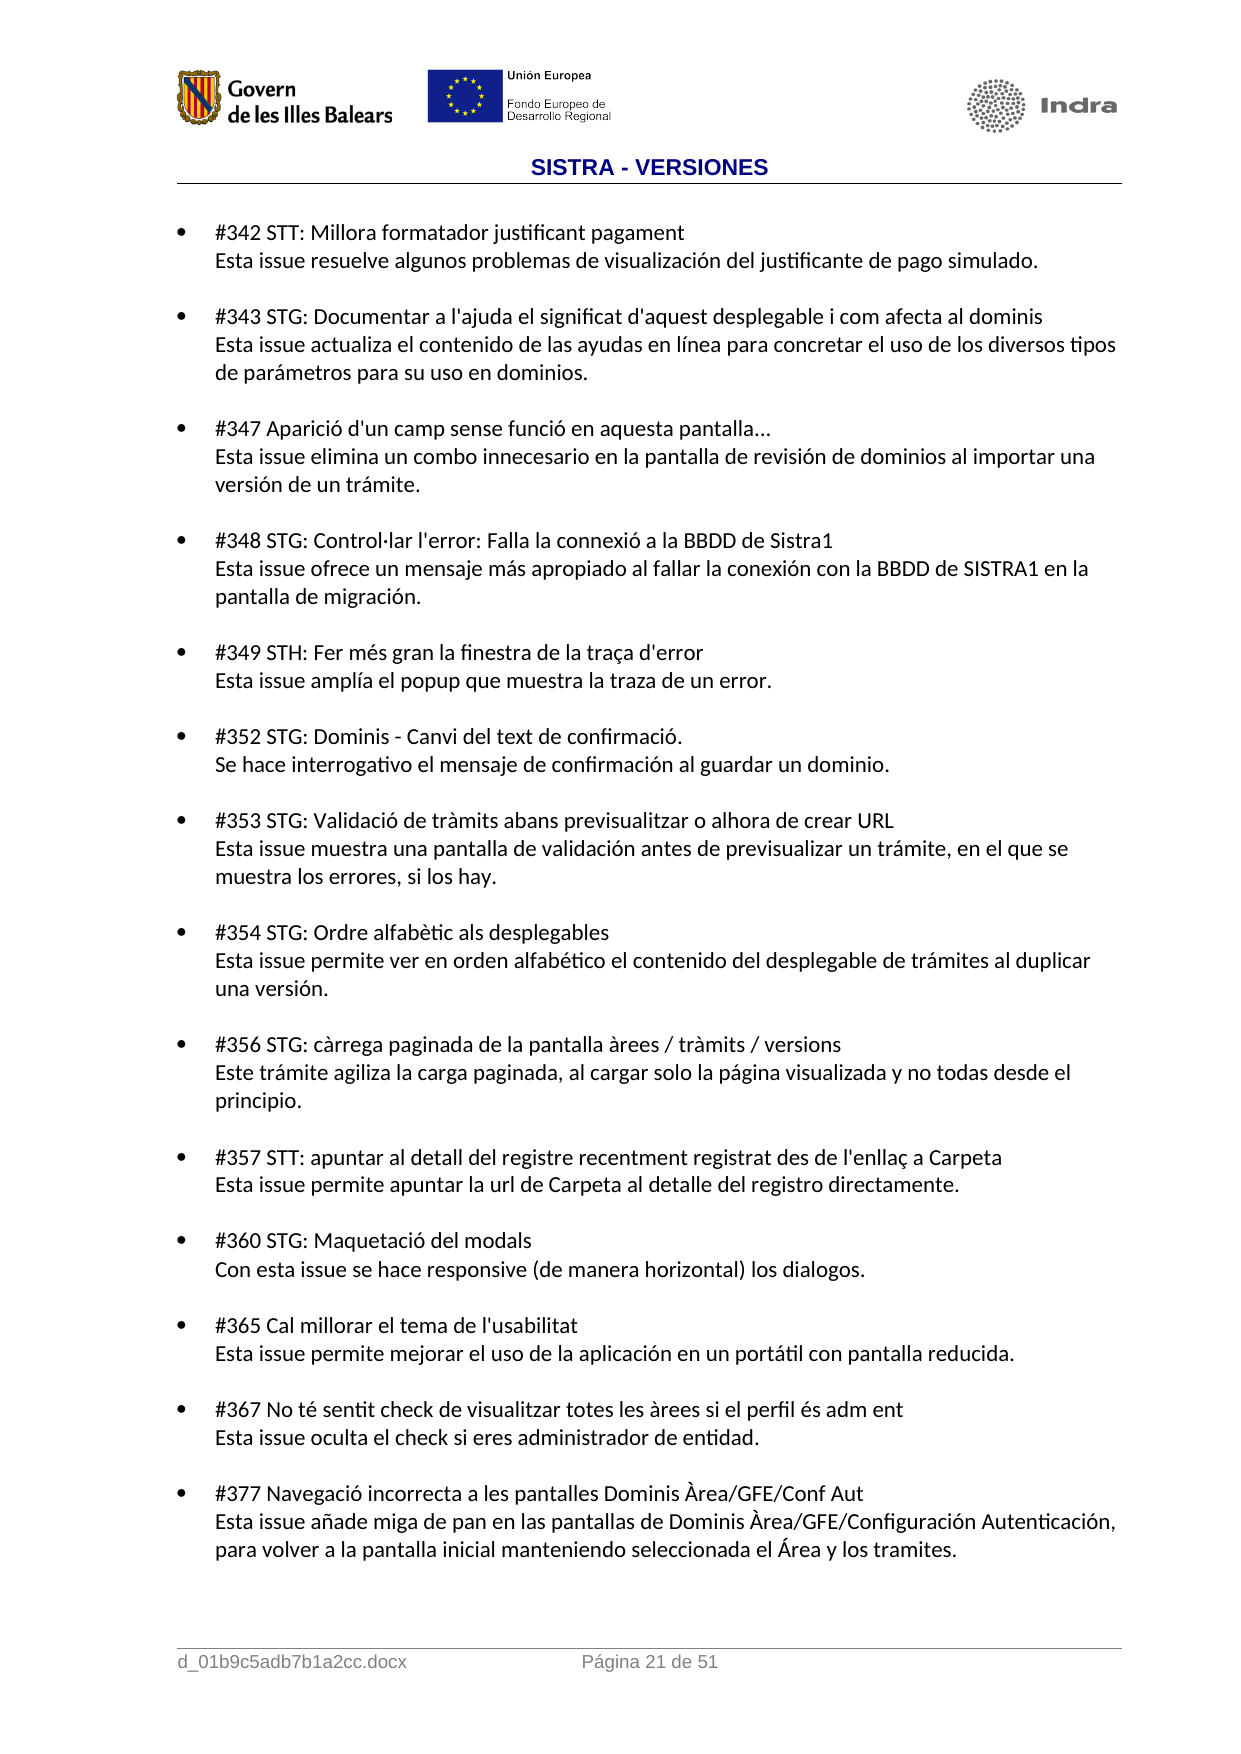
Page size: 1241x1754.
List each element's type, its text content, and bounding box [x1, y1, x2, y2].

list #353 STG: Validació de tràmits abans previsualitzar o alhora de crear URL [177, 806, 1122, 834]
list #365 Cal millorar el tema de l'usabilitat [177, 1311, 1122, 1339]
list Este trámite agiliza la carga paginada, al cargar solo la página visualizada y no todas desde el principio. [215, 1058, 1122, 1114]
list #360 STG: Maquetació del modals [177, 1227, 1122, 1255]
list #357 STT: apuntar al detall del registre recentment registrat des de l'enllaç a Carpeta [177, 1143, 1122, 1171]
list Esta issue actualiza el contenido de las ayudas en línea para concretar el uso de los diversos tipos de parámetros para su uso en dominios. [215, 330, 1122, 386]
picture [176, 70, 393, 125]
list #347 Aparició d'un camp sense funció en aquesta pantalla... [177, 414, 1122, 442]
picture [421, 67, 611, 125]
list #342 STT: Millora formatador justificant pagament [177, 218, 1122, 246]
list Esta issue ofrece un mensaje más apropiado al fallar la conexión con la BBDD de SISTRA1 en la pantalla de migración. [215, 554, 1122, 610]
list #377 Navegació incorrecta a les pantalles Dominis Àrea/GFE/Conf Aut [177, 1479, 1122, 1507]
list Esta issue permite apuntar la url de Carpeta al detalle del registro directamente. [215, 1171, 1122, 1199]
list #356 STG: càrrega paginada de la pantalla àrees / tràmits / versions [177, 1031, 1122, 1058]
list #354 STG: Ordre alfabètic als desplegables [177, 918, 1122, 946]
list Con esta issue se hace responsive (de manera horizontal) los dialogos. [215, 1255, 1122, 1283]
list Esta issue elimina un combo innecesario en la pantalla de revisión de dominios al importar una versión de un trámite. [215, 442, 1122, 498]
list #349 STH: Fer més gran la finestra de la traça d'error [177, 638, 1122, 666]
list Esta issue muestra una pantalla de validación antes de previsualizar un trámite, en el que se muestra los errores, si los hay. [215, 834, 1122, 890]
list Esta issue oculta el check si eres administrador de entidad. [215, 1423, 1122, 1451]
list Esta issue resuelve algunos problemas de visualización del justificante de pago simulado. [215, 246, 1122, 274]
list Se hace interrogativo el mensaje de confirmación al guardar un dominio. [215, 750, 1122, 778]
list #352 STG: Dominis - Canvi del text de confirmació. [177, 722, 1122, 750]
list Esta issue amplía el popup que muestra la traza de un error. [215, 666, 1122, 694]
list Esta issue permite mejorar el uso de la aplicación en un portátil con pantalla reducida. [215, 1339, 1122, 1367]
list #348 STG: Control·lar l'error: Falla la connexió a la BBDD de Sistra1 [177, 526, 1122, 554]
list Esta issue añade miga de pan en las pantallas de Dominis Àrea/GFE/Configuración Autenticación, para volver a la pantalla inicial manteniendo seleccionada el Área y los tramites. [215, 1507, 1122, 1563]
list #367 No té sentit check de visualitzar totes les àrees si el perfil és adm ent [177, 1395, 1122, 1423]
list Esta issue permite ver en orden alfabético el contenido del desplegable de trámites al duplicar una versión. [215, 946, 1122, 1002]
list #343 STG: Documentar a l'ajuda el significat d'aquest desplegable i com afecta al dominis [177, 302, 1122, 330]
